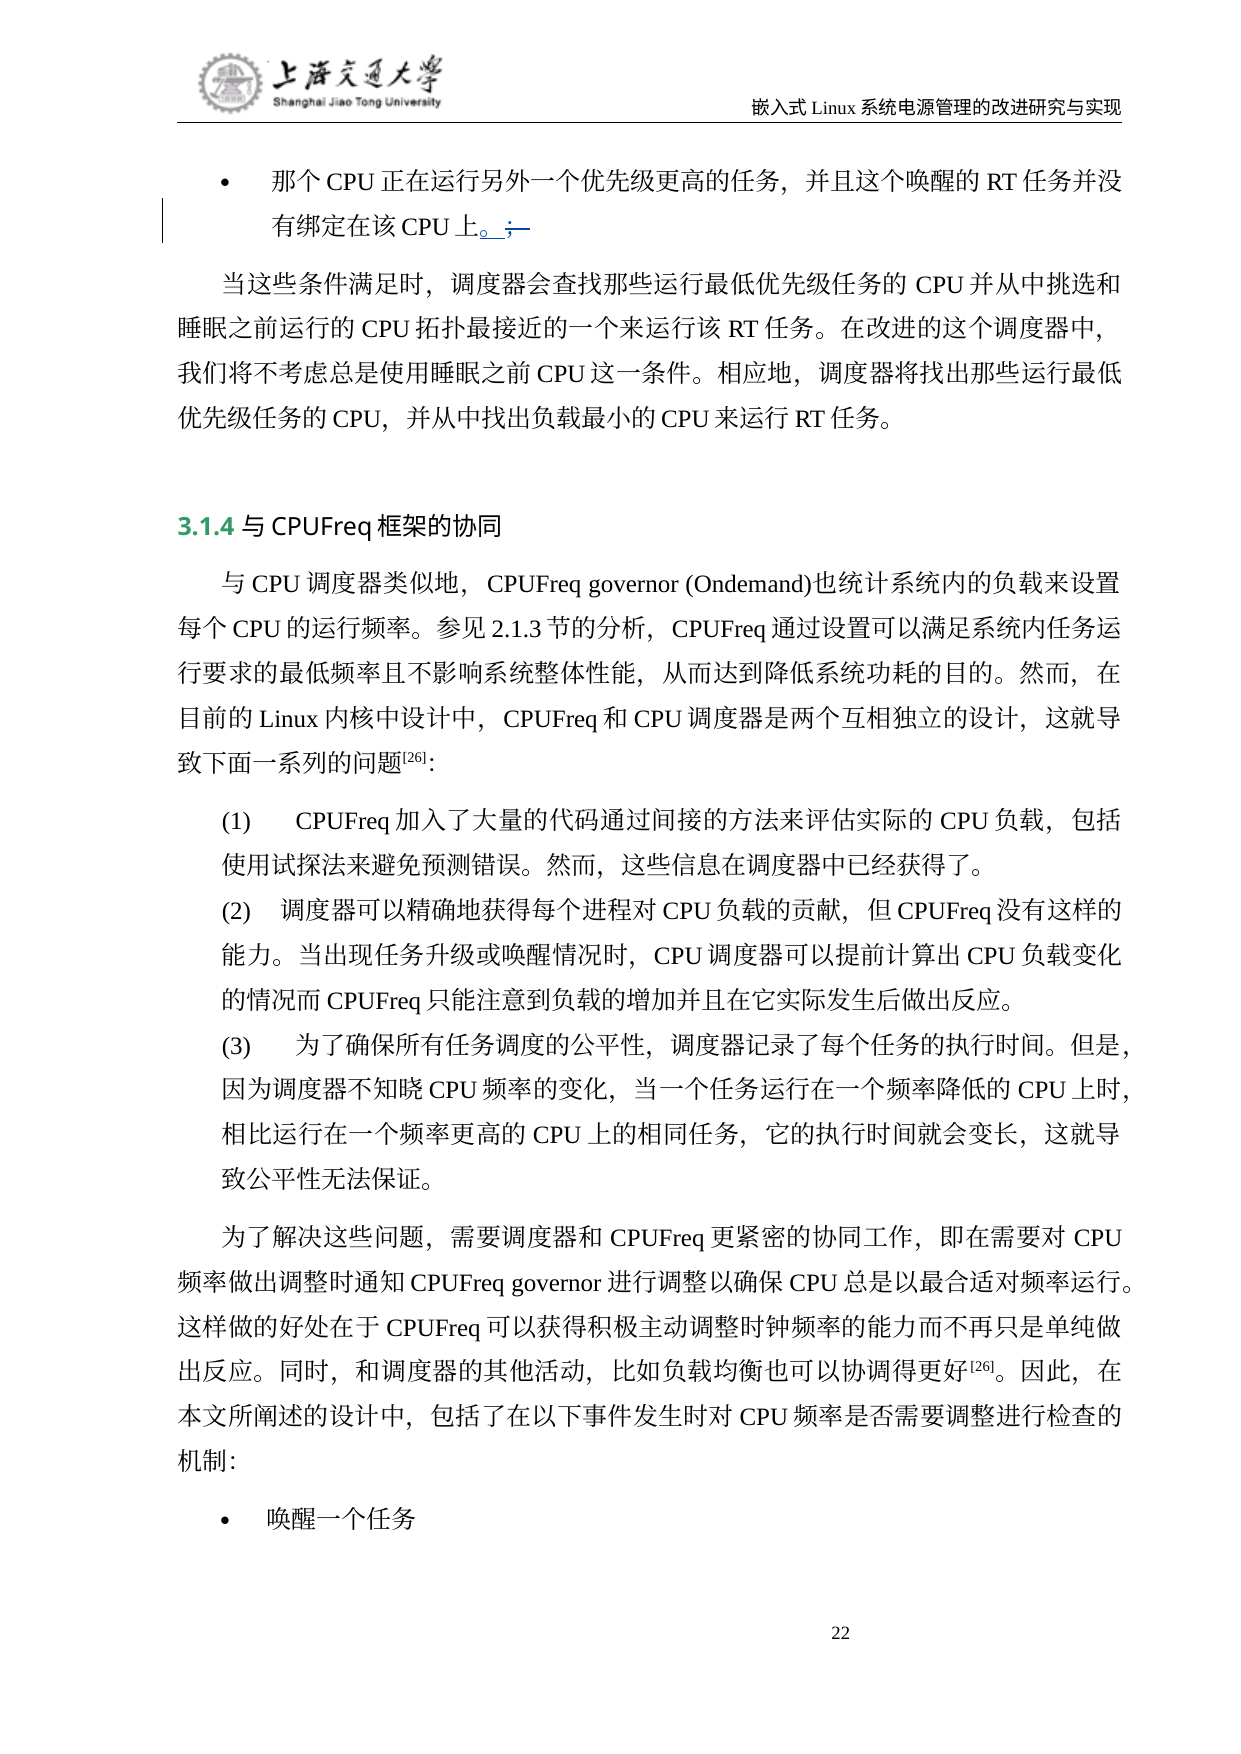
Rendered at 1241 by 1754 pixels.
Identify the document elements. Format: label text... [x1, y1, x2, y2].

text 与CPU调度器类似地，CPUFreq governor (Ondemand)也统计系统内的负载来设置每个CPU的运行频率。参见2.1.3节的分析，CPUFreq通过设置可以满足系统内任务运行要求的最低频率且不影响系统整体性能，从而达到降低系统功耗的目的。然而，在目前的Linux内核中设计中，CPUFreq和CPU调度器是两个互相独立的设计，这就导致下面一系列的问题[26]： [177, 564, 1122, 779]
list 为了确保所有任务调度的公平性，调度器记录了每个任务的执行时间。但是，因为调度器不知晓CPU频率的变化，当一个任务运行在一个频率降低的CPU上时，相比运行在一个频率更高的CPU上的相同任务，它的执行时间就会变长，这就导致公平性无法保证。 [222, 1025, 1122, 1196]
text 当这些条件满足时，调度器会查找那些运行最低优先级任务的CPU并从中挑选和睡眠之前运行的CPU拓扑最接近的一个来运行该RT任务。在改进的这个调度器中，我们将不考虑总是使用睡眠之前CPU这一条件。相应地，调度器将找出那些运行最低优先级任务的CPU，并从中找出负载最小的CPU来运行RT任务。 [177, 264, 1122, 435]
list 唤醒一个任务 [221, 1499, 1122, 1535]
picture [178, 36, 458, 118]
list 调度器可以精确地获得每个进程对CPU负载的贡献，但CPUFreq没有这样的能力。当出现任务升级或唤醒情况时，CPU调度器可以提前计算出CPU负载变化的情况而CPUFreq只能注意到负载的增加并且在它实际发生后做出反应。 [222, 891, 1122, 1016]
list CPUFreq加入了大量的代码通过间接的方法来评估实际的CPU负载，包括使用试探法来避免预测错误。然而，这些信息在调度器中已经获得了。 [222, 801, 1122, 882]
text 3.1.4 与CPUFreq框架的协同 [177, 506, 1119, 542]
list 那个CPU正在运行另外一个优先级更高的任务，并且这个唤醒的RT任务并没有绑定在该CPU上 [221, 162, 1122, 243]
text 为了解决这些问题，需要调度器和CPUFreq更紧密的协同工作，即在需要对CPU频率做出调整时通知CPUFreq governor进行调整以确保CPU总是以最合适对频率运行。这样做的好处在于CPUFreq可以获得积极主动调整时钟频率的能力而不再只是单纯做出反应。同时，和调度器的其他活动，比如负载均衡也可以协调得更好[26]。因此，在本文所阐述的设计中，包括了在以下事件发生时对CPU频率是否需要调整进行检查的机制： [177, 1217, 1122, 1478]
